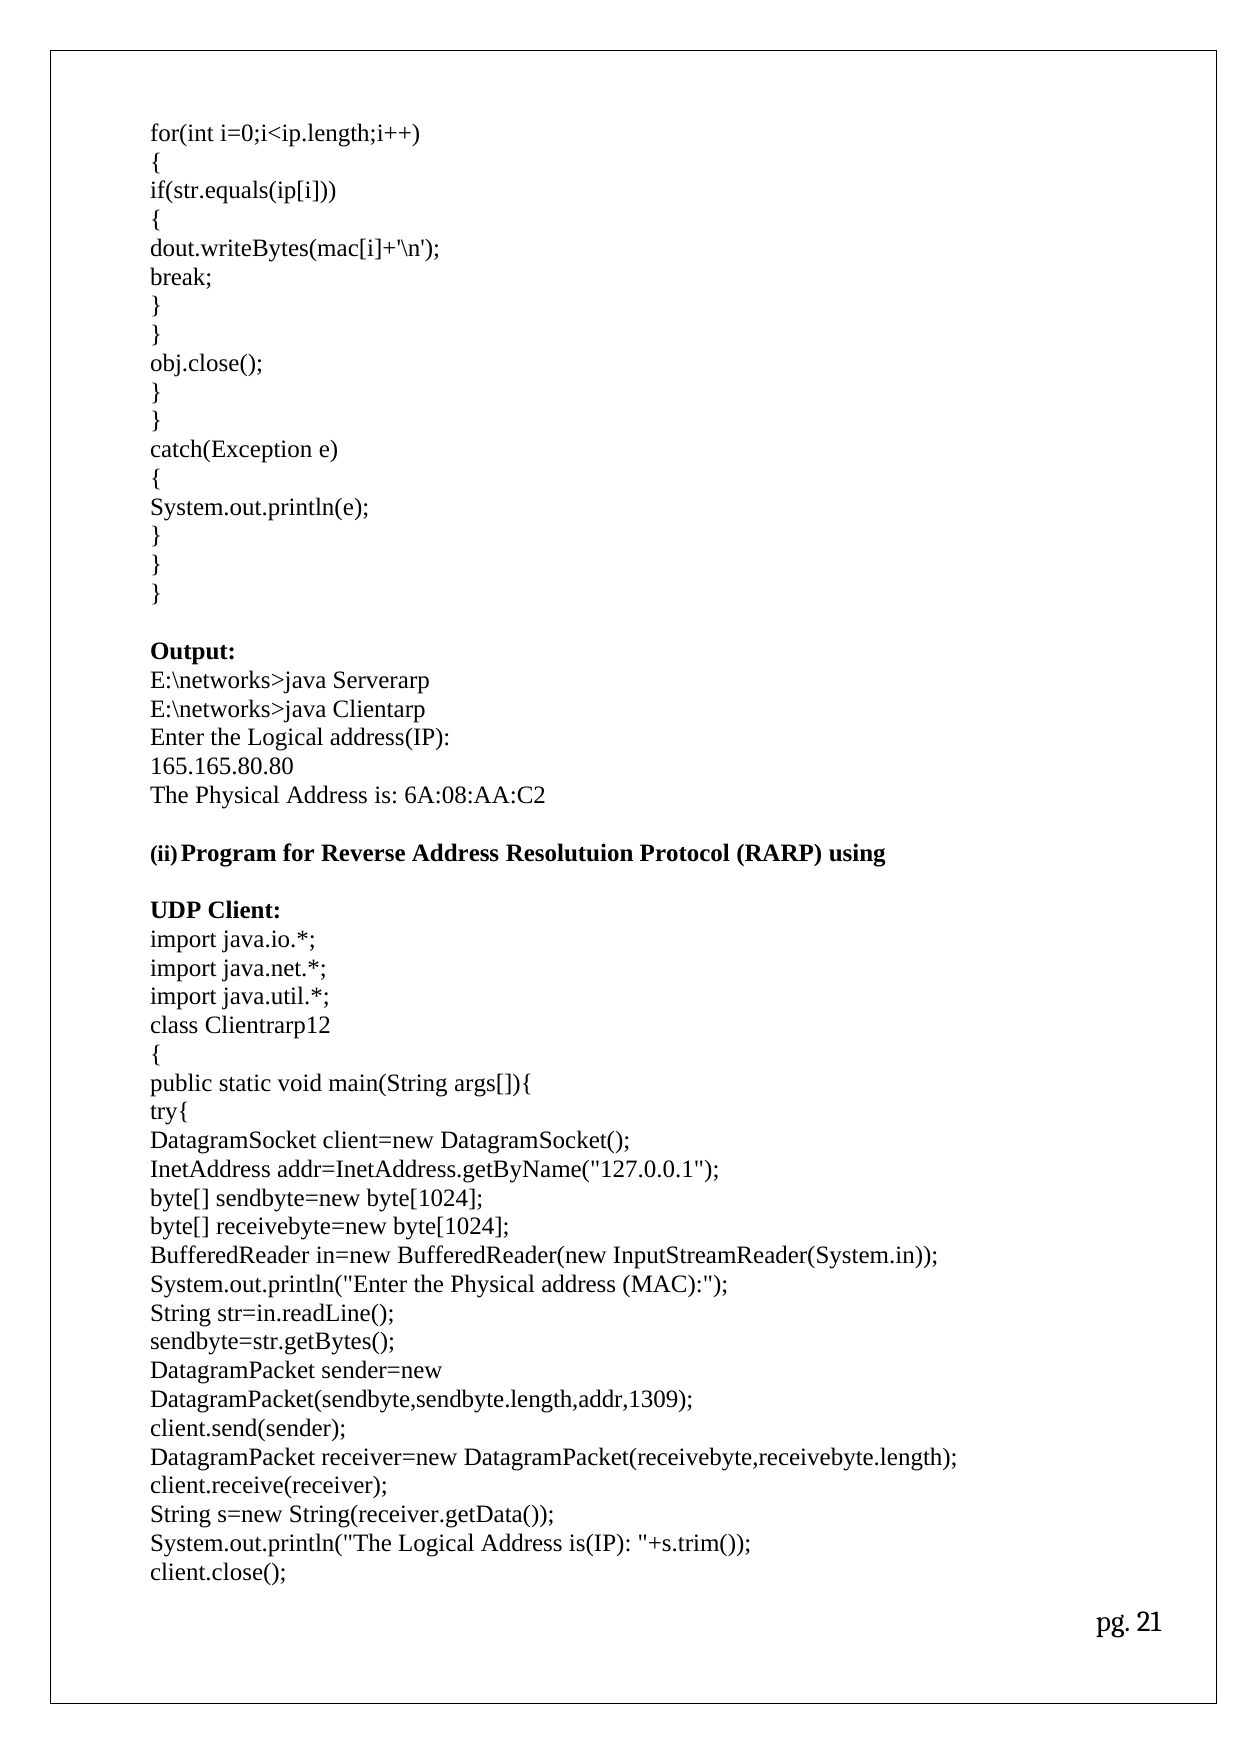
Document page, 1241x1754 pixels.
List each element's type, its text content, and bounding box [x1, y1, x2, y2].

text 165.165.80.80 [150, 751, 1216, 780]
text BufferedReader in=new BufferedReader(new InputStreamReader(System.in)); [150, 1240, 940, 1269]
text for(int i=0;i<ip.length;i++) [150, 118, 1216, 147]
subtitle Output: [150, 636, 1216, 665]
text E:\networks>java Serverarp E:\networks>java Clientarp Enter the Logical address(IP): [150, 665, 456, 751]
text obj.close(); [150, 348, 1216, 377]
text try{ [150, 1096, 1216, 1125]
text DatagramPacket receiver=new DatagramPacket(receivebyte,receivebyte.length); client.receive(receiver); [150, 1442, 960, 1499]
text DatagramPacket(sendbyte,sendbyte.length,addr,1309); client.send(sender); [150, 1384, 882, 1442]
text The Physical Address is: 6A:08:AA:C2 [150, 780, 1216, 809]
text } [150, 578, 1216, 607]
text } [150, 377, 1216, 406]
text { [150, 463, 1216, 492]
text { [150, 1039, 1216, 1068]
subtitle Program for Reverse Address Resolutuion Protocol (RARP) using UDP Client: [150, 809, 943, 924]
text System.out.println("Enter the Physical address (MAC):"); [150, 1269, 940, 1298]
text } [150, 319, 1216, 348]
text dout.writeBytes(mac[i]+'\n'); break; [150, 233, 442, 291]
text String s=new String(receiver.getData()); System.out.println("The Logical Address is(IP): "+s.trim()); client.close(); [150, 1499, 753, 1585]
text public static void main(String args[]){ [150, 1068, 1216, 1096]
text System.out.println(e); [150, 492, 1216, 521]
text { [150, 147, 1216, 176]
text String str=in.readLine(); sendbyte=str.getBytes(); DatagramPacket sender=new [150, 1298, 443, 1384]
text byte[] receivebyte=new byte[1024]; [150, 1211, 1216, 1240]
text { [150, 204, 1216, 233]
text import java.io.*; import java.net.*; import java.util.*; class Clientrarp12 [150, 924, 331, 1039]
text } [150, 549, 1216, 578]
text DatagramSocket client=new DatagramSocket(); InetAddress addr=InetAddress.getByName("127.0.0.1"); byte[] sendbyte=new byte[1024]; [150, 1125, 721, 1211]
text } [150, 521, 1216, 549]
text } [150, 291, 1216, 319]
text } [150, 406, 1216, 434]
text catch(Exception e) [150, 434, 1216, 463]
text if(str.equals(ip[i])) [150, 176, 1216, 204]
